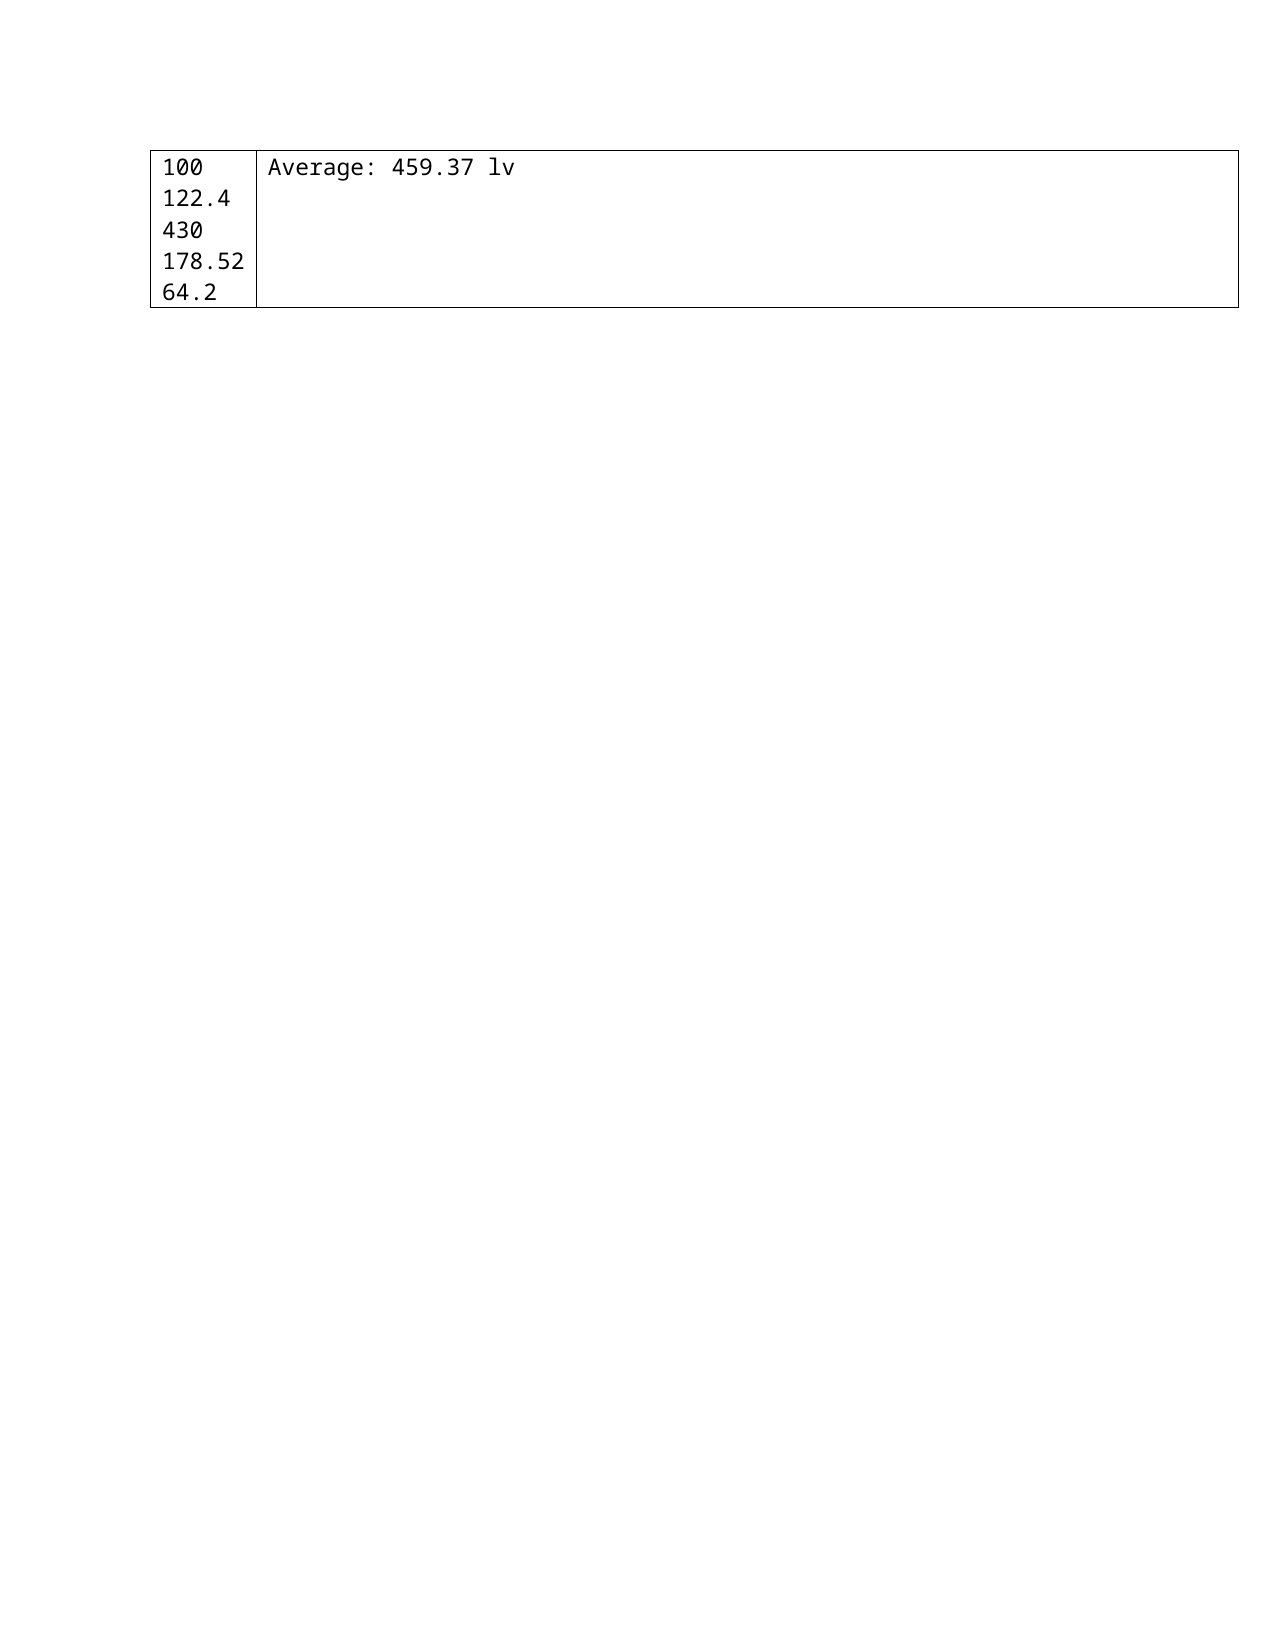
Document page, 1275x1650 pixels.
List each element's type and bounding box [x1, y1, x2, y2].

table_cell [257, 151, 1238, 307]
table_cell [151, 151, 256, 307]
